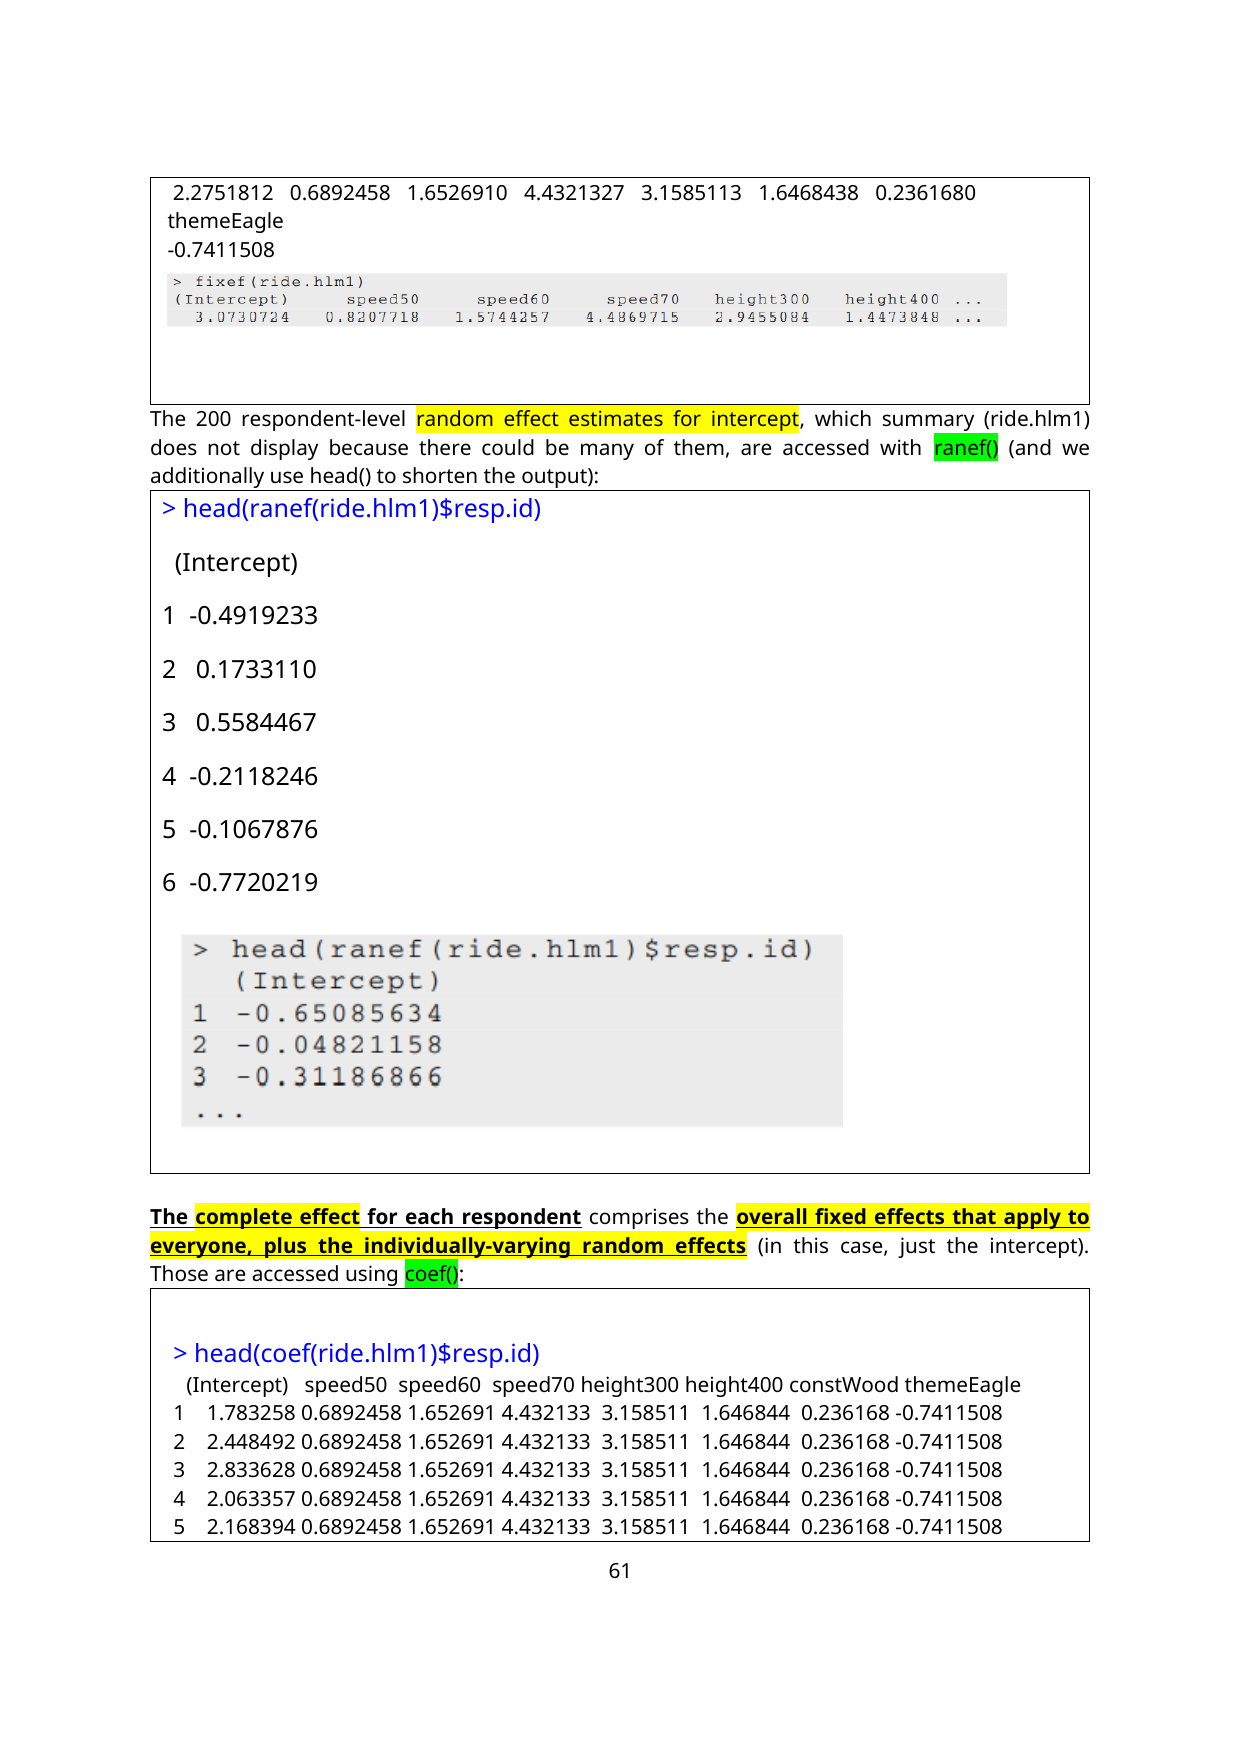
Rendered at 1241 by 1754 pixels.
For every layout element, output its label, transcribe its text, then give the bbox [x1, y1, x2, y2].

picture [161, 918, 843, 1155]
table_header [151, 178, 1089, 403]
text The 200 respondent-level random effect estimates for intercept, which summary (ride.hlm1) does not display because there could be many of them, are accessed with ranef() (and we additionally use head() to shorten the output): [150, 405, 1090, 490]
table_header [151, 1289, 1089, 1541]
text The complete effect for each respondent comprises the overall fixed effects that apply to everyone, plus the individually-varying random effects (in this case, just the intercept). Those are accessed using coef(): [150, 1202, 1090, 1231]
picture [161, 263, 1014, 338]
table_header > head(ranef(ride.hlm1)$resp.id) (Intercept) 1 -0.4919233 2 0.1733110 3 0.5584467 4 -0.2118246 5 -0.1067876 6 -0.7720219 [151, 491, 1089, 1173]
text The complete effect for each respondent comprises the overall fixed effects that apply to everyone, plus the individually-varying random effects (in this case, just the intercept). Those are accessed using coef(): [458, 1231, 1090, 1288]
